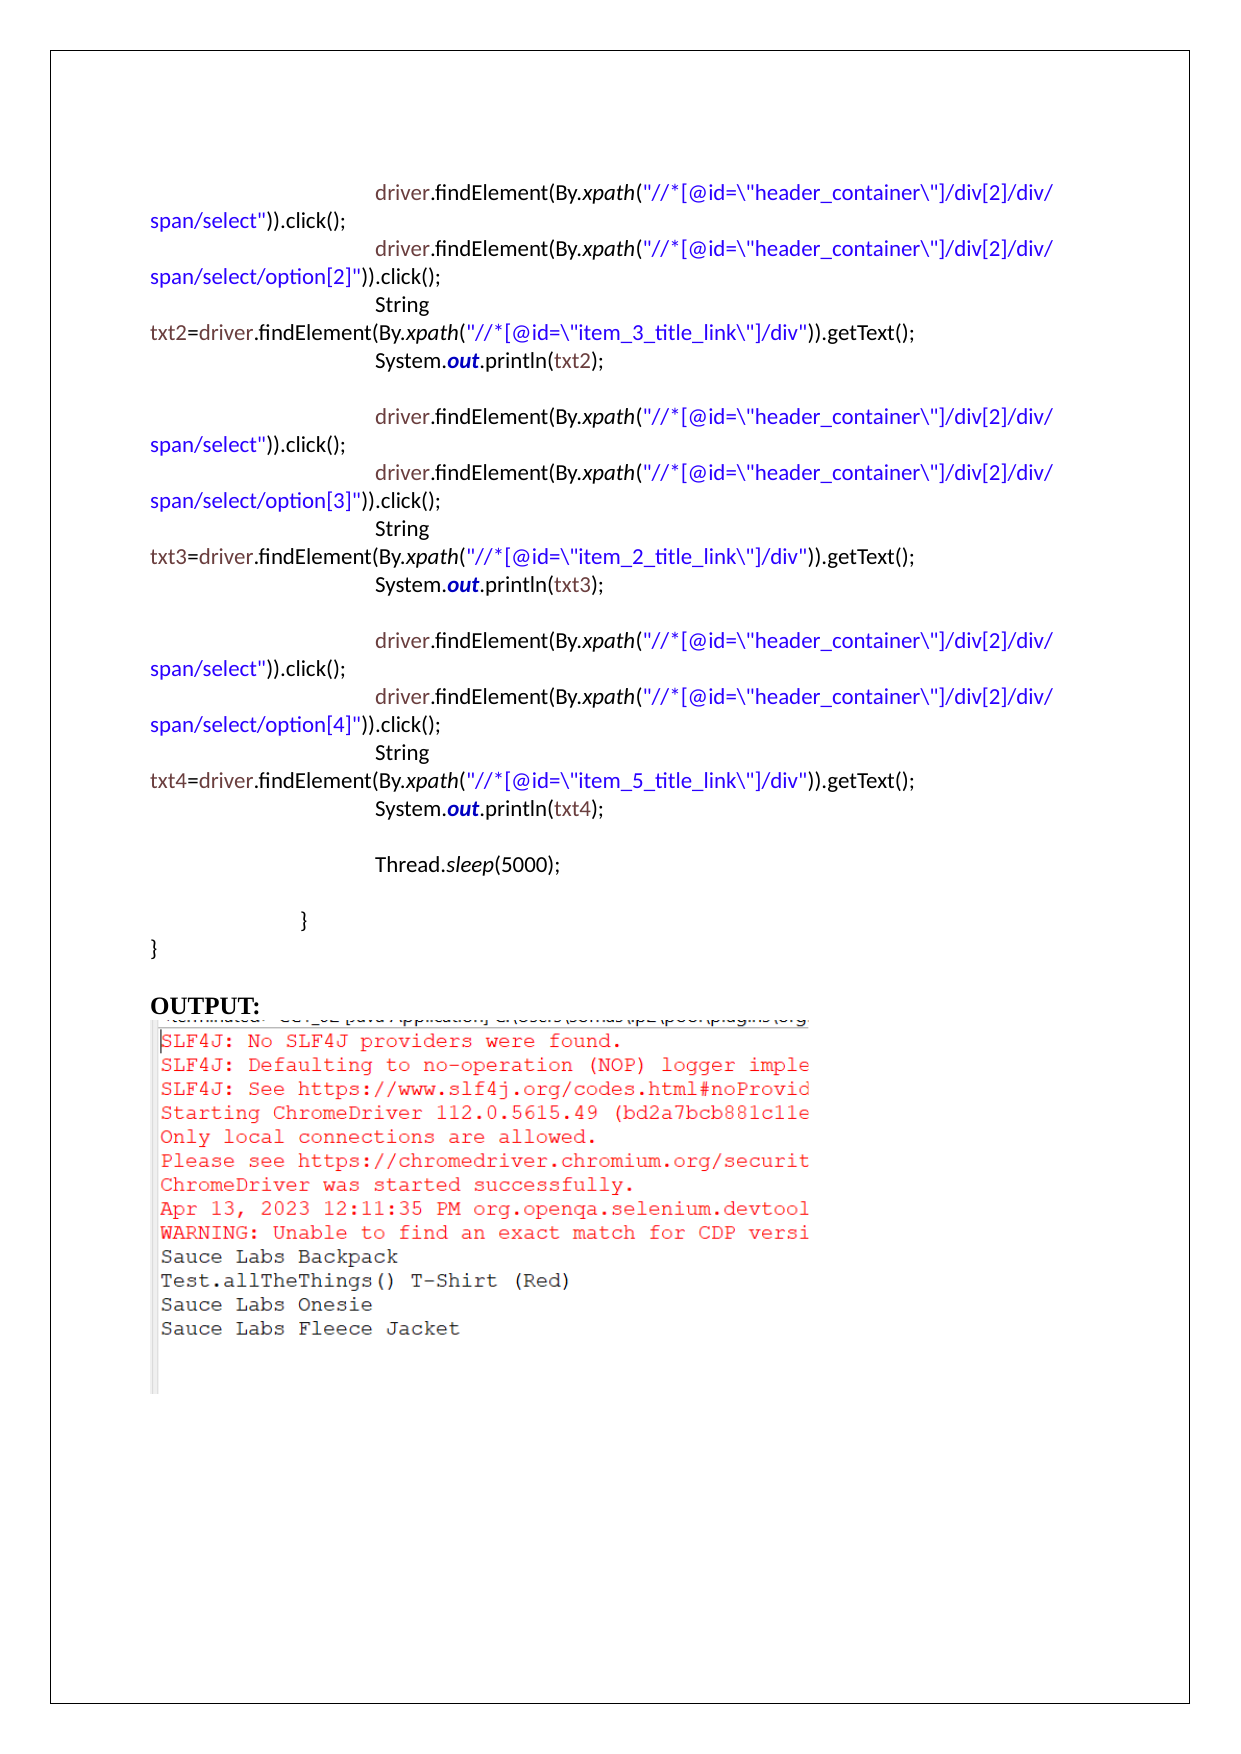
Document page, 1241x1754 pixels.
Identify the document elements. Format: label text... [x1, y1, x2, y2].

text driver.findElement(By.xpath("//*[@id=\"header_container\"]/div[2]/div/span/select/option[3]")).click(); [150, 458, 1090, 514]
text System.out.println(txt2); [150, 346, 1090, 374]
text driver.findElement(By.xpath("//*[@id=\"header_container\"]/div[2]/div/span/select")).click(); [150, 178, 1090, 234]
picture [150, 1020, 809, 1394]
text driver.findElement(By.xpath("//*[@id=\"header_container\"]/div[2]/div/span/select")).click(); [150, 626, 1090, 682]
text driver.findElement(By.xpath("//*[@id=\"header_container\"]/div[2]/div/span/select/option[4]")).click(); [150, 682, 1090, 738]
text } [150, 907, 1090, 934]
text String txt3=driver.findElement(By.xpath("//*[@id=\"item_2_title_link\"]/div")).getText(); [150, 514, 1090, 570]
text OUTPUT: [150, 991, 1090, 1020]
text String txt2=driver.findElement(By.xpath("//*[@id=\"item_3_title_link\"]/div")).getText(); [150, 290, 1090, 346]
text String txt4=driver.findElement(By.xpath("//*[@id=\"item_5_title_link\"]/div")).getText(); [150, 738, 1090, 794]
text } [150, 934, 1090, 963]
text System.out.println(txt4); [150, 794, 1090, 822]
text driver.findElement(By.xpath("//*[@id=\"header_container\"]/div[2]/div/span/select")).click(); [150, 402, 1090, 458]
text Thread.sleep(5000); [150, 851, 1090, 878]
text System.out.println(txt3); [150, 570, 1090, 598]
text driver.findElement(By.xpath("//*[@id=\"header_container\"]/div[2]/div/span/select/option[2]")).click(); [150, 234, 1090, 290]
